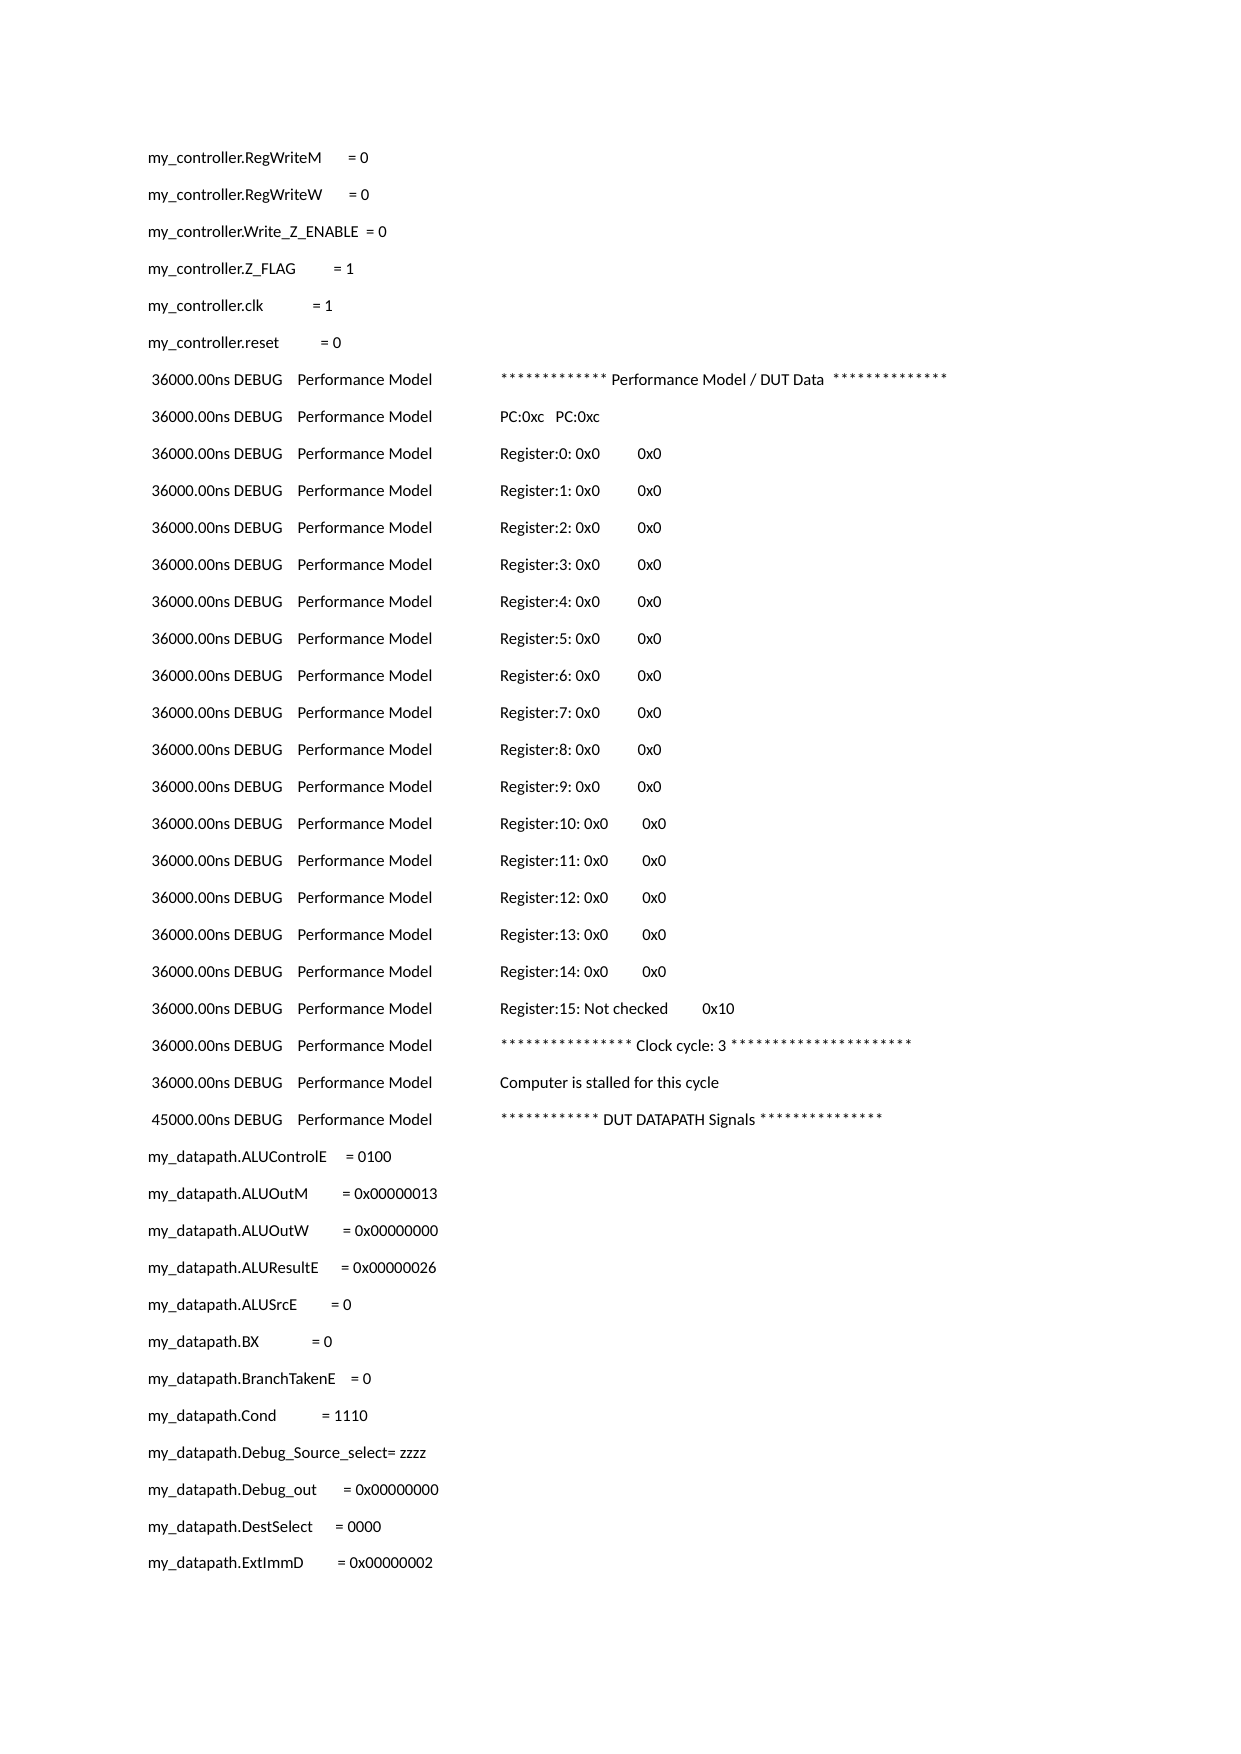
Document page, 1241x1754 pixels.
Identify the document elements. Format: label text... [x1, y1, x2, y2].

text 36000.00ns DEBUG Performance Model Register:6: 0x0 0x0 [148, 665, 1093, 686]
text my_controller.RegWriteW = 0 [148, 184, 1093, 205]
text 36000.00ns DEBUG Performance Model Register:14: 0x0 0x0 [148, 961, 1093, 981]
text 36000.00ns DEBUG Performance Model Register:8: 0x0 0x0 [148, 739, 1093, 759]
text my_datapath.ALUOutW = 0x00000000 [148, 1220, 1093, 1240]
text my_controller.clk = 1 [148, 296, 1093, 316]
text my_datapath.Cond = 1110 [148, 1405, 1093, 1425]
text my_controller.Z_FLAG = 1 [148, 258, 1093, 279]
text 36000.00ns DEBUG Performance Model Register:3: 0x0 0x0 [148, 554, 1093, 575]
text my_controller.reset = 0 [148, 332, 1093, 353]
text 36000.00ns DEBUG Performance Model PC:0xc PC:0xc [148, 406, 1093, 427]
text 36000.00ns DEBUG Performance Model Register:4: 0x0 0x0 [148, 591, 1093, 612]
text my_datapath.Debug_out = 0x00000000 [148, 1479, 1093, 1499]
text 36000.00ns DEBUG Performance Model Register:0: 0x0 0x0 [148, 443, 1093, 464]
text my_datapath.DestSelect = 0000 [148, 1516, 1093, 1536]
text my_datapath.ExtImmD = 0x00000002 [148, 1553, 1093, 1573]
text my_datapath.ALUControlE = 0100 [148, 1146, 1093, 1166]
text my_controller.Write_Z_ENABLE = 0 [148, 222, 1093, 242]
text my_datapath.BX = 0 [148, 1331, 1093, 1351]
text 36000.00ns DEBUG Performance Model Register:2: 0x0 0x0 [148, 517, 1093, 538]
text 36000.00ns DEBUG Performance Model Register:7: 0x0 0x0 [148, 702, 1093, 723]
text my_datapath.Debug_Source_select= zzzz [148, 1442, 1093, 1462]
text 36000.00ns DEBUG Performance Model Register:11: 0x0 0x0 [148, 850, 1093, 871]
text my_controller.RegWriteM = 0 [148, 148, 1093, 168]
text 36000.00ns DEBUG Performance Model Register:1: 0x0 0x0 [148, 480, 1093, 501]
text my_datapath.BranchTakenE = 0 [148, 1368, 1093, 1388]
text 36000.00ns DEBUG Performance Model Register:13: 0x0 0x0 [148, 924, 1093, 944]
text 36000.00ns DEBUG Performance Model Register:5: 0x0 0x0 [148, 628, 1093, 649]
text my_datapath.ALUSrcE = 0 [148, 1294, 1093, 1314]
text 36000.00ns DEBUG Performance Model Register:9: 0x0 0x0 [148, 776, 1093, 797]
text 36000.00ns DEBUG Performance Model Computer is stalled for this cycle [148, 1072, 1093, 1092]
text 36000.00ns DEBUG Performance Model Register:10: 0x0 0x0 [148, 813, 1093, 833]
text my_datapath.ALUOutM = 0x00000013 [148, 1183, 1093, 1203]
text 36000.00ns DEBUG Performance Model Register:12: 0x0 0x0 [148, 887, 1093, 907]
text my_datapath.ALUResultE = 0x00000026 [148, 1257, 1093, 1277]
text 36000.00ns DEBUG Performance Model **************** Clock cycle: 3 ********************** [148, 1035, 1093, 1055]
text 45000.00ns DEBUG Performance Model ************ DUT DATAPATH Signals *************** [148, 1109, 1093, 1129]
text 36000.00ns DEBUG Performance Model Register:15: Not checked 0x10 [148, 998, 1093, 1018]
text 36000.00ns DEBUG Performance Model ************* Performance Model / DUT Data ************** [148, 369, 1093, 390]
